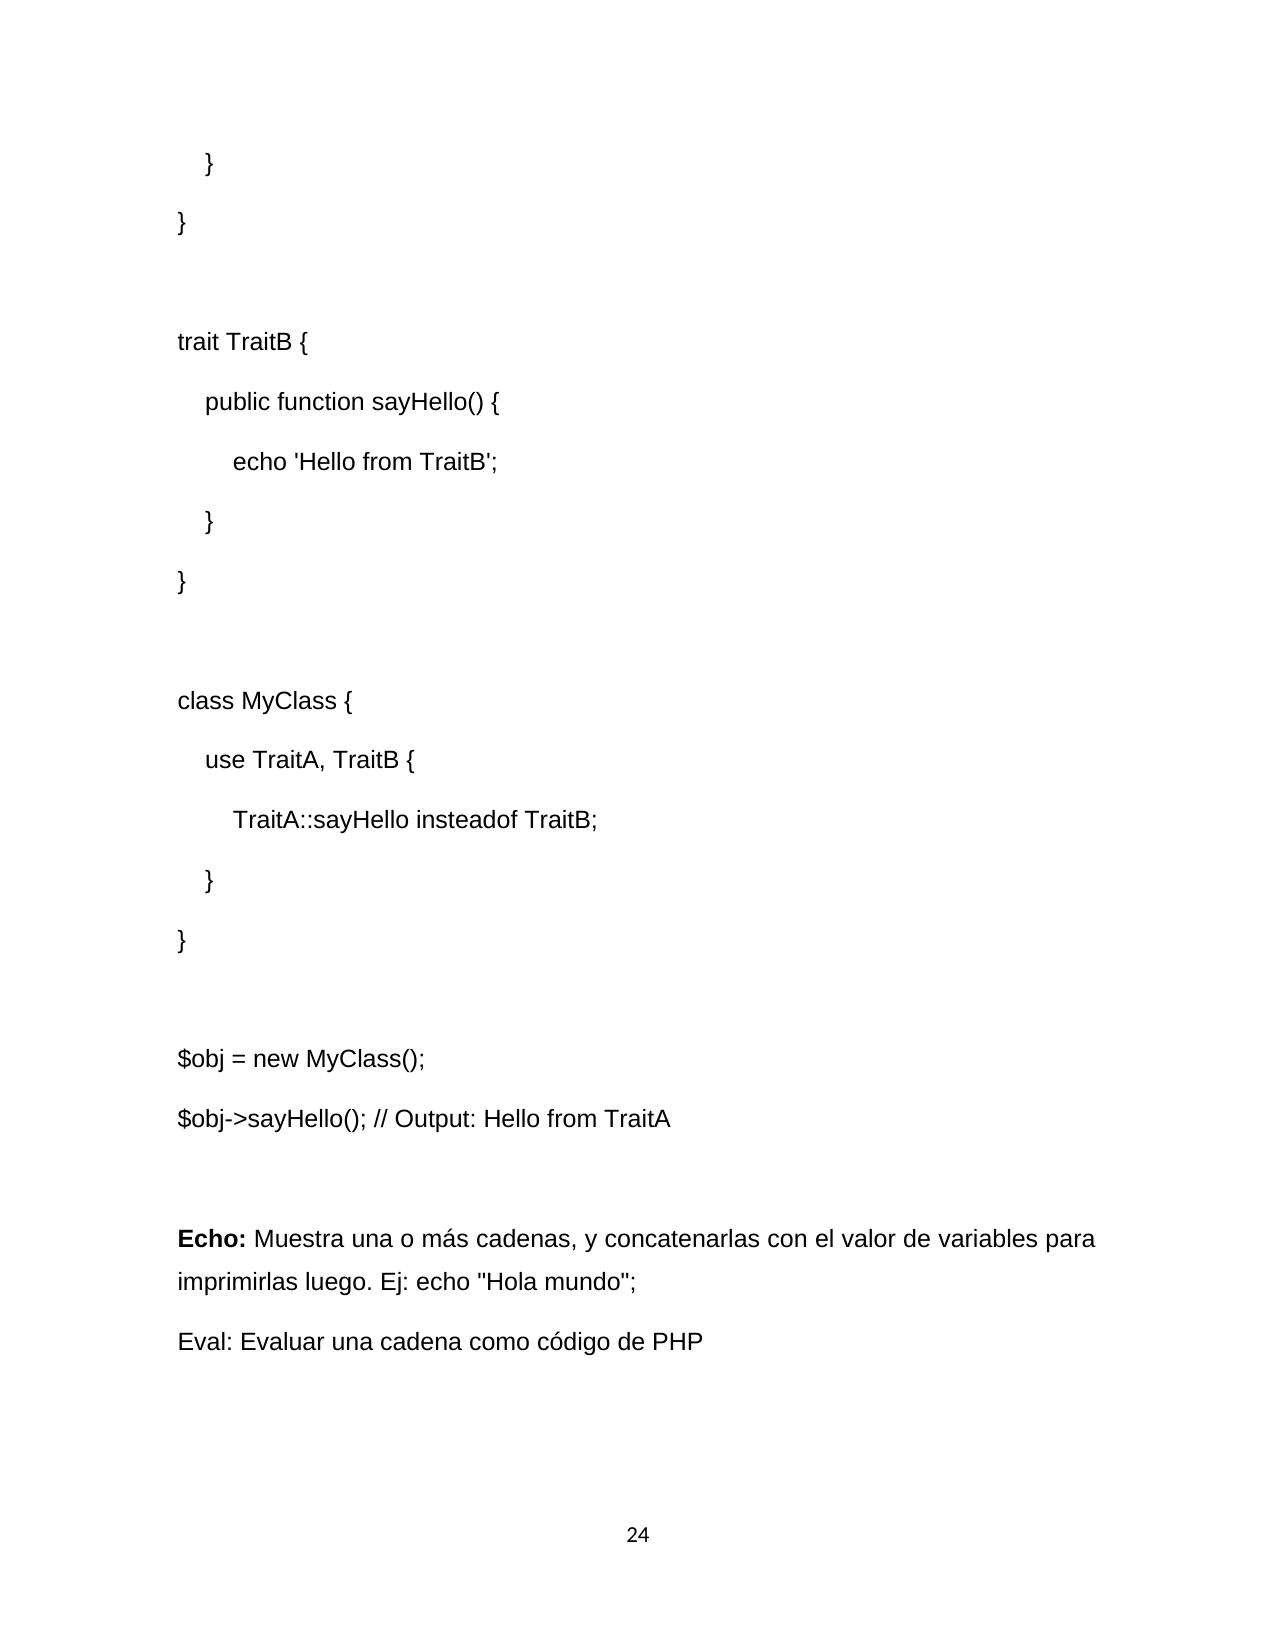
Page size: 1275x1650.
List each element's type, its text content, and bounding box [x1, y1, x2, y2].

text } [177, 148, 1098, 176]
text $obj = new MyClass(); [177, 1044, 1098, 1073]
text use TraitA, TraitB { [177, 746, 1098, 774]
text echo 'Hello from TraitB'; [177, 447, 1098, 475]
text TraitA::sayHello insteadof TraitB; [177, 805, 1098, 834]
text trait TraitB { [177, 327, 1098, 356]
text } [177, 566, 1098, 595]
text } [177, 207, 1098, 236]
text } [177, 925, 1098, 954]
text } [177, 506, 1098, 535]
text public function sayHello() { [177, 387, 1098, 416]
text class MyClass { [177, 686, 1098, 714]
text Eval: Evaluar una cadena como código de PHP [177, 1327, 1098, 1356]
text $obj->sayHello(); // Output: Hello from TraitA [177, 1104, 1098, 1133]
text } [177, 865, 1098, 894]
text Echo: Muestra una o más cadenas, y concatenarlas con el valor de variables para imprimirlas luego. Ej: echo "Hola mundo"; [177, 1224, 1098, 1296]
